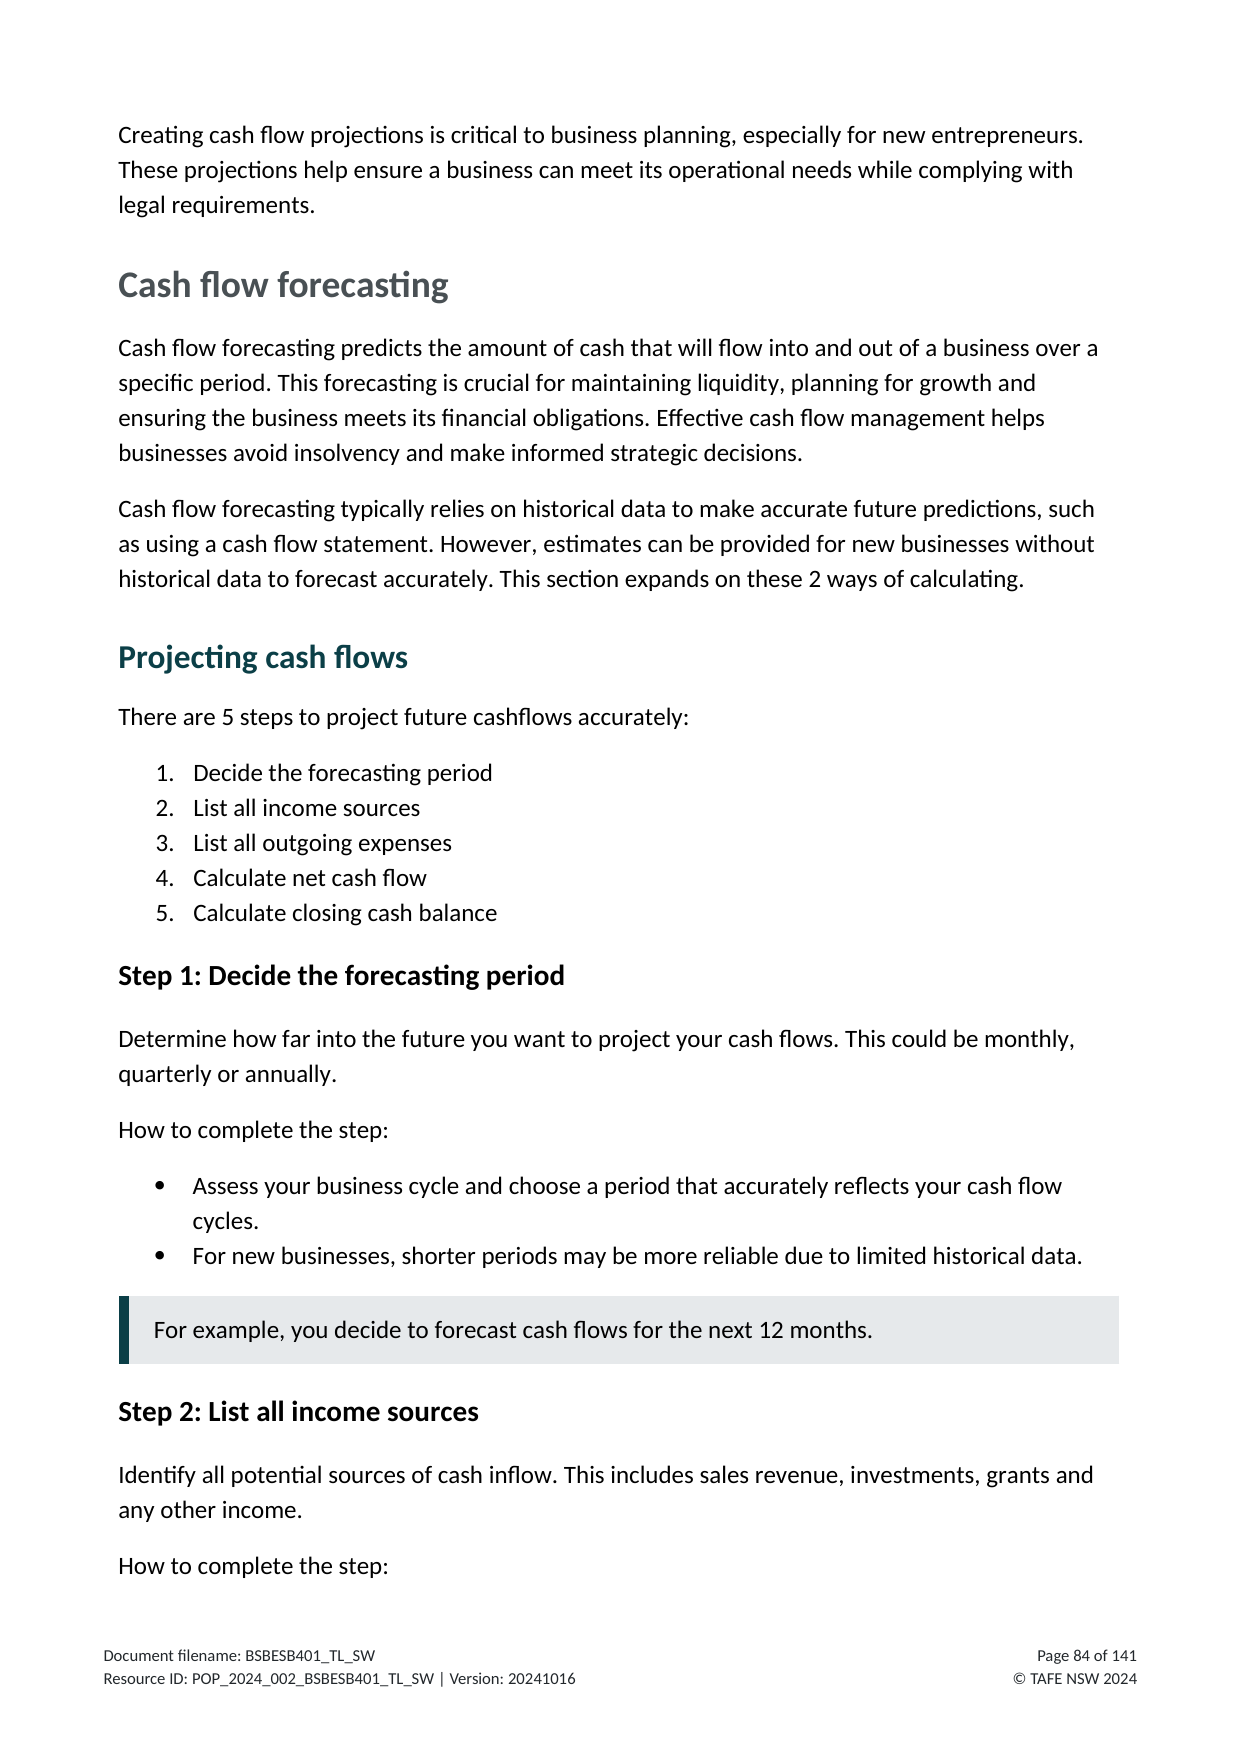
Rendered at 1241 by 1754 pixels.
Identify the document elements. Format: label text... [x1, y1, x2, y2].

text How to complete the step: [118, 1114, 1122, 1144]
list Calculate closing cash balance [155, 897, 1122, 928]
list List all income sources [155, 792, 1122, 823]
text Identify all potential sources of cash inflow. This includes sales revenue, investments, grants and any other income. [118, 1459, 1122, 1524]
text For example, you decide to forecast cash flows for the next 12 months. [129, 1298, 1117, 1362]
list Calculate net cash flow [155, 862, 1122, 893]
text Creating cash flow projections is critical to business planning, especially for new entrepreneurs. These projections help ensure a business can meet its operational needs while complying with legal requirements. [118, 119, 1122, 219]
text Determine how far into the future you want to project your cash flows. This could be monthly, quarterly or annually. [118, 1023, 1122, 1089]
subtitle Step 2: List all income sources [118, 1393, 1122, 1429]
subtitle Cash flow forecasting [118, 261, 1122, 307]
text Cash flow forecasting typically relies on historical data to make accurate future predictions, such as using a cash flow statement. However, estimates can be provided for new businesses without historical data to forecast accurately. This section expands on these 2 ways of calculating. [118, 493, 1122, 594]
list Assess your business cycle and choose a period that accurately reflects your cash flow cycles. [155, 1170, 1122, 1235]
subtitle Projecting cash flows [118, 636, 1122, 676]
text How to complete the step: [118, 1550, 1122, 1580]
list List all outgoing expenses [155, 827, 1122, 858]
list Decide the forecasting period [155, 757, 1122, 788]
text There are 5 steps to project future cashflows accurately: [118, 701, 1122, 732]
text Cash flow forecasting predicts the amount of cash that will flow into and out of a business over a specific period. This forecasting is crucial for maintaining liquidity, planning for growth and ensuring the business meets its financial obligations. Effective cash flow management helps businesses avoid insolvency and make informed strategic decisions. [118, 332, 1122, 468]
subtitle Step 1: Decide the forecasting period [118, 957, 1122, 993]
list For new businesses, shorter periods may be more reliable due to limited historical data. [155, 1240, 1122, 1270]
